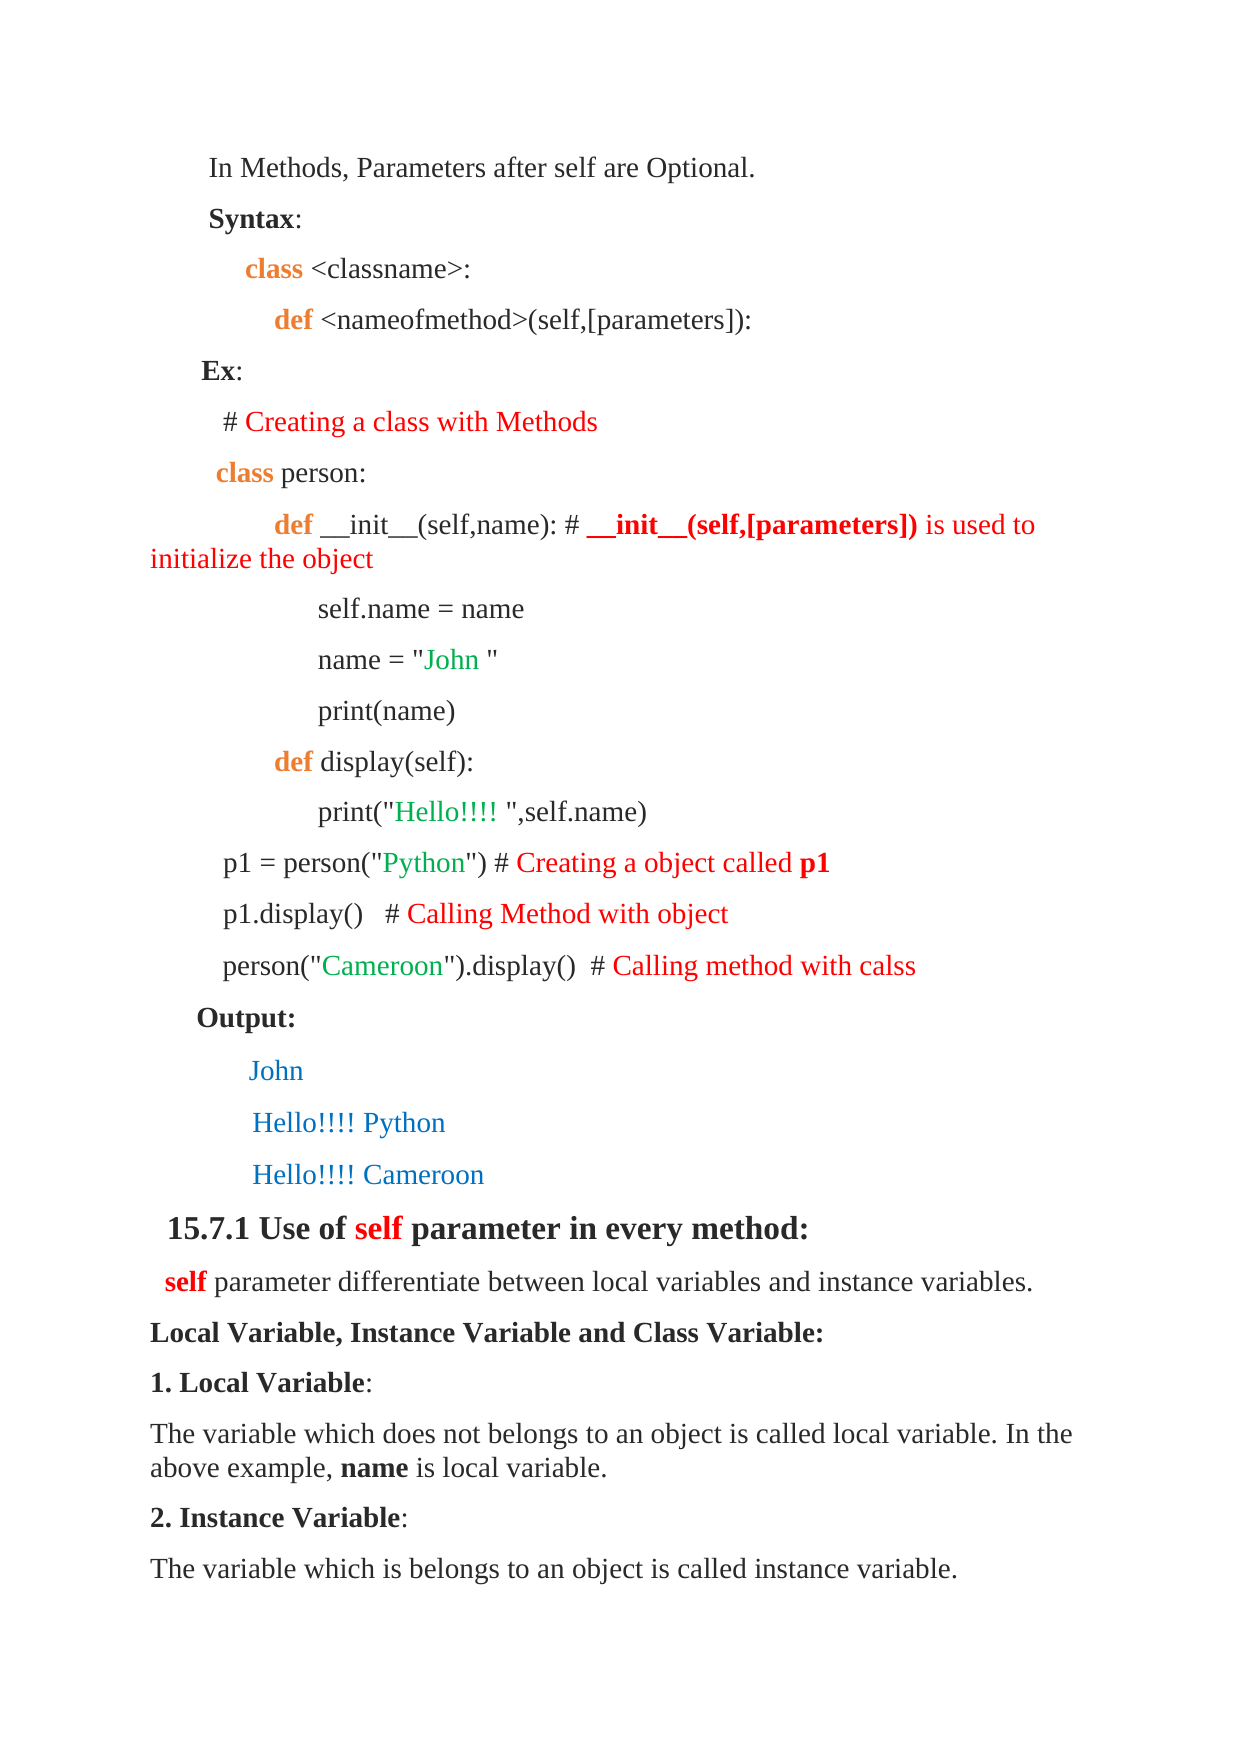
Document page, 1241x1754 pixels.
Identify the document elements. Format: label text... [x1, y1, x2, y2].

text self parameter differentiate between local variables and instance variables. [150, 1264, 1090, 1298]
text person("Cameroon").display() # Calling method with calss [150, 947, 1090, 982]
text print("Hello!!!! ",self.name) [150, 794, 1090, 828]
text Output: [150, 999, 1090, 1035]
text The variable which is belongs to an object is called instance variable. [150, 1551, 1090, 1585]
text 1. Local Variable: [150, 1366, 1090, 1399]
text class person: [150, 454, 1090, 490]
text 15.7.1 Use of self parameter in every method: [150, 1208, 1090, 1247]
text p1.display() # Calling Method with object [150, 896, 1090, 929]
text Hello!!!! Cameroon [150, 1156, 1090, 1191]
text def __init__(self,name): # __init__(self,[parameters]) is used to initialize the object [150, 507, 1090, 574]
text def <nameofmethod>(self,[parameters]): [150, 302, 1090, 336]
text 2. Instance Variable: [150, 1501, 1090, 1534]
text name = "John " [150, 642, 1090, 676]
text Syntax: [150, 201, 1090, 234]
text The variable which does not belongs to an object is called local variable. In the above example, name is local variable. [150, 1416, 1090, 1483]
text Hello!!!! Python [150, 1105, 1090, 1138]
text print(name) [150, 693, 1090, 726]
text class <classname>: [150, 251, 1090, 285]
text p1 = person("Python") # Creating a object called p1 [150, 845, 1090, 879]
text In Methods, Parameters after self are Optional. [150, 150, 1090, 183]
text # Creating a class with Methods [150, 404, 1090, 437]
text John [150, 1052, 1090, 1088]
text self.name = name [150, 591, 1090, 625]
text Ex: [150, 353, 1090, 386]
text def display(self): [150, 744, 1090, 777]
text Local Variable, Instance Variable and Class Variable: [150, 1315, 1090, 1348]
